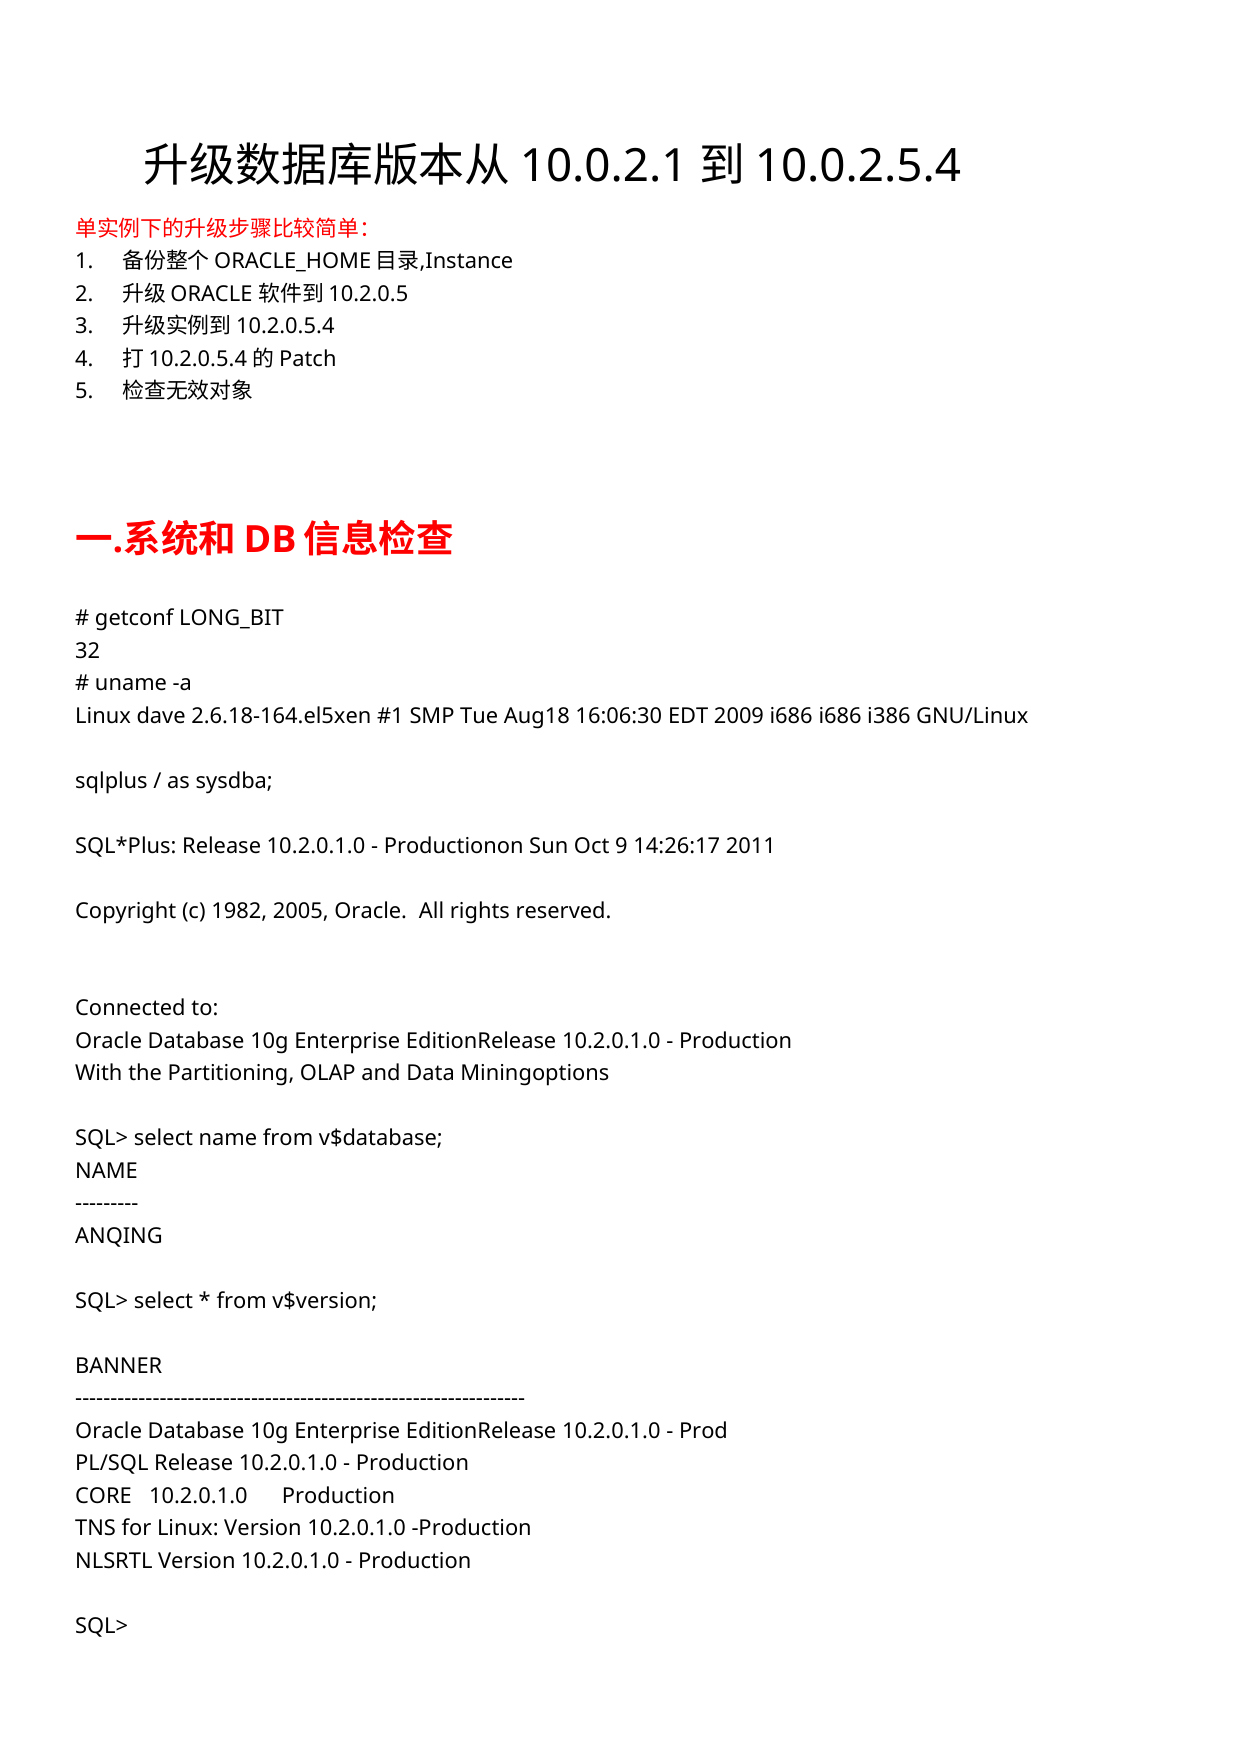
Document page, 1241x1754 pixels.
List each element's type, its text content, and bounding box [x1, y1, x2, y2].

text sqlplus / as sysdba; [75, 763, 1165, 796]
text SQL> select * from v$version; [75, 1283, 1165, 1316]
text CORE 10.2.0.1.0 Production [75, 1478, 1165, 1511]
text 升级数据库版本从10.0.2.1 到10.0.2.5.4 [75, 113, 1165, 211]
text ANQING [75, 1218, 1165, 1251]
text # uname -a [75, 666, 1165, 698]
text Oracle Database 10g Enterprise EditionRelease 10.2.0.1.0 - Production [75, 1023, 1165, 1056]
text 32 [75, 633, 1165, 666]
text Connected to: [75, 991, 1165, 1023]
text SQL*Plus: Release 10.2.0.1.0 - Productionon Sun Oct 9 14:26:17 2011 [75, 828, 1165, 861]
text NAME [75, 1153, 1165, 1186]
text 单实例下的升级步骤比较简单： [75, 211, 1165, 243]
text SQL> [75, 1608, 1165, 1641]
text BANNER [75, 1348, 1165, 1381]
text # getconf LONG_BIT [75, 601, 1165, 633]
text 3. 升级实例到10.2.0.5.4 [75, 308, 1165, 341]
text ---------------------------------------------------------------- [75, 1381, 1165, 1413]
text 1. 备份整个ORACLE_HOME目录,Instance [75, 243, 1165, 276]
text With the Partitioning, OLAP and Data Miningoptions [75, 1056, 1165, 1088]
text Linux dave 2.6.18-164.el5xen #1 SMP Tue Aug18 16:06:30 EDT 2009 i686 i686 i386 GNU/Linux [75, 698, 1165, 731]
text NLSRTL Version 10.2.0.1.0 - Production [75, 1543, 1165, 1576]
text Oracle Database 10g Enterprise EditionRelease 10.2.0.1.0 - Prod [75, 1413, 1165, 1446]
text 一.系统和DB信息检查 [75, 503, 1165, 568]
text --------- [75, 1186, 1165, 1218]
text SQL> select name from v$database; [75, 1121, 1165, 1153]
text 4. 打10.2.0.5.4 的Patch [75, 341, 1165, 373]
text 5. 检查无效对象 [75, 373, 1165, 406]
text TNS for Linux: Version 10.2.0.1.0 -Production [75, 1511, 1165, 1543]
text Copyright (c) 1982, 2005, Oracle. All rights reserved. [75, 893, 1165, 926]
text PL/SQL Release 10.2.0.1.0 - Production [75, 1446, 1165, 1478]
text 2. 升级ORACLE 软件到10.2.0.5 [75, 276, 1165, 308]
